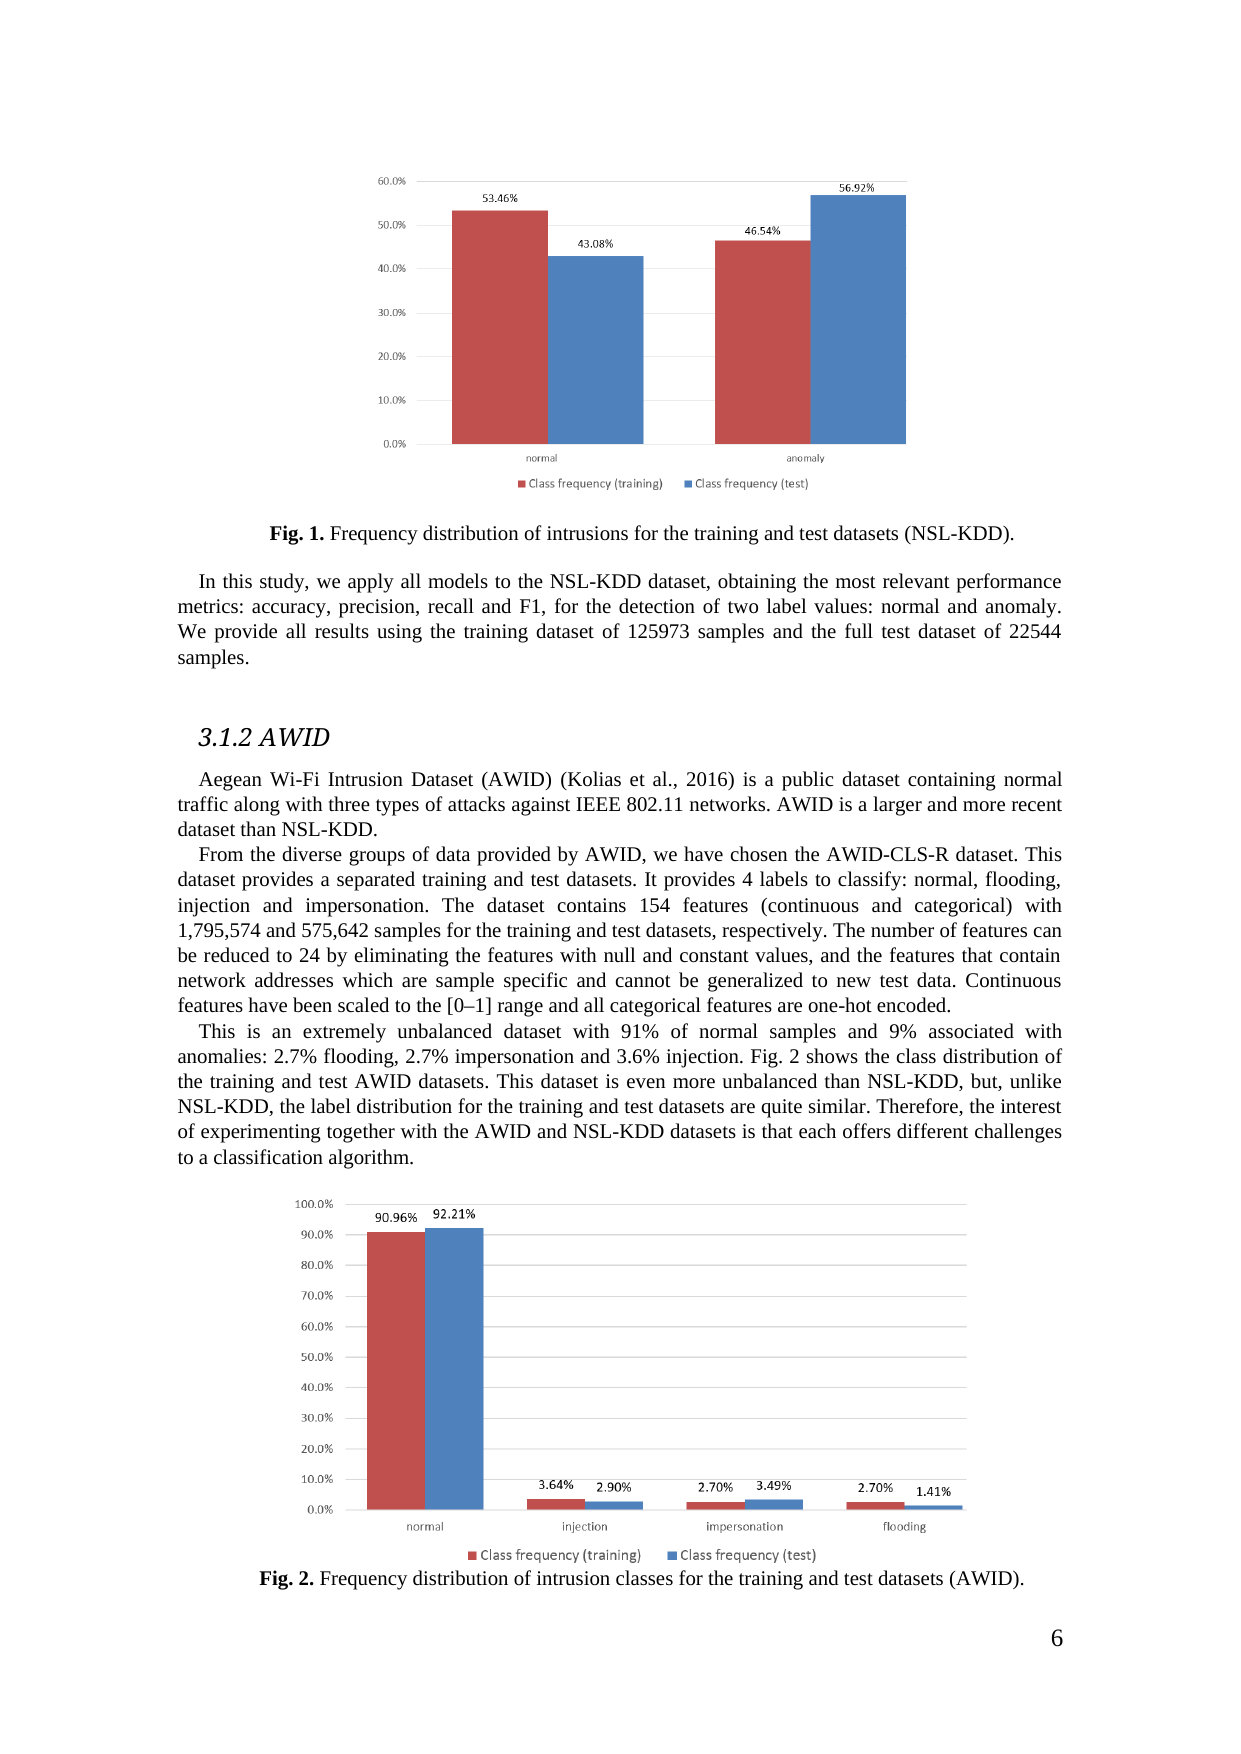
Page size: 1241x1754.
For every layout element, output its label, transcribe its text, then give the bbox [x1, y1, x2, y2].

subtitle 3.1.2 AWID [198, 720, 1063, 754]
text This is an extremely unbalanced dataset with 91% of normal samples and 9% associated with anomalies: 2.7% flooding, 2.7% impersonation and 3.6% injection. Fig. 2 shows the class distribution of the training and test AWID datasets. This dataset is even more unbalanced than NSL-KDD, but, unlike NSL-KDD, the label distribution for the training and test datasets are quite similar. Therefore, the interest of experimenting together with the AWID and NSL-KDD datasets is that each offers different challenges to a classification algorithm. [177, 1019, 1063, 1169]
text In this study, we apply all models to the NSL-KDD dataset, obtaining the most relevant performance metrics: accuracy, precision, recall and F1, for the detection of two label values: normal and anomaly. We provide all results using the training dataset of 125973 samples and the full test dataset of 22544 samples. [177, 569, 1063, 669]
text Fig. 1. Frequency distribution of intrusions for the training and test datasets (NSL-KDD). [177, 521, 1063, 545]
picture [377, 172, 908, 493]
picture [294, 1195, 967, 1565]
text From the diverse groups of data provided by AWID, we have chosen the AWID-CLS-R dataset. This dataset provides a separated training and test datasets. It provides 4 labels to classify: normal, flooding, injection and impersonation. The dataset contains 154 features (continuous and categorical) with 1,795,574 and 575,642 samples for the training and test datasets, respectively. The number of features can be reduced to 24 by eliminating the features with null and constant values, and the features that contain network addresses which are sample specific and cannot be generalized to new test data. Continuous features have been scaled to the [0–1] range and all categorical features are one-hot encoded. [177, 842, 1063, 1017]
text Fig. 2. Frequency distribution of intrusion classes for the training and test datasets (AWID). [177, 1565, 1063, 1589]
text Aegean Wi-Fi Intrusion Dataset (AWID) (Kolias et al., 2016) is a public dataset containing normal traffic along with three types of attacks against IEEE 802.11 networks. AWID is a larger and more recent dataset than NSL-KDD. [177, 767, 1063, 841]
